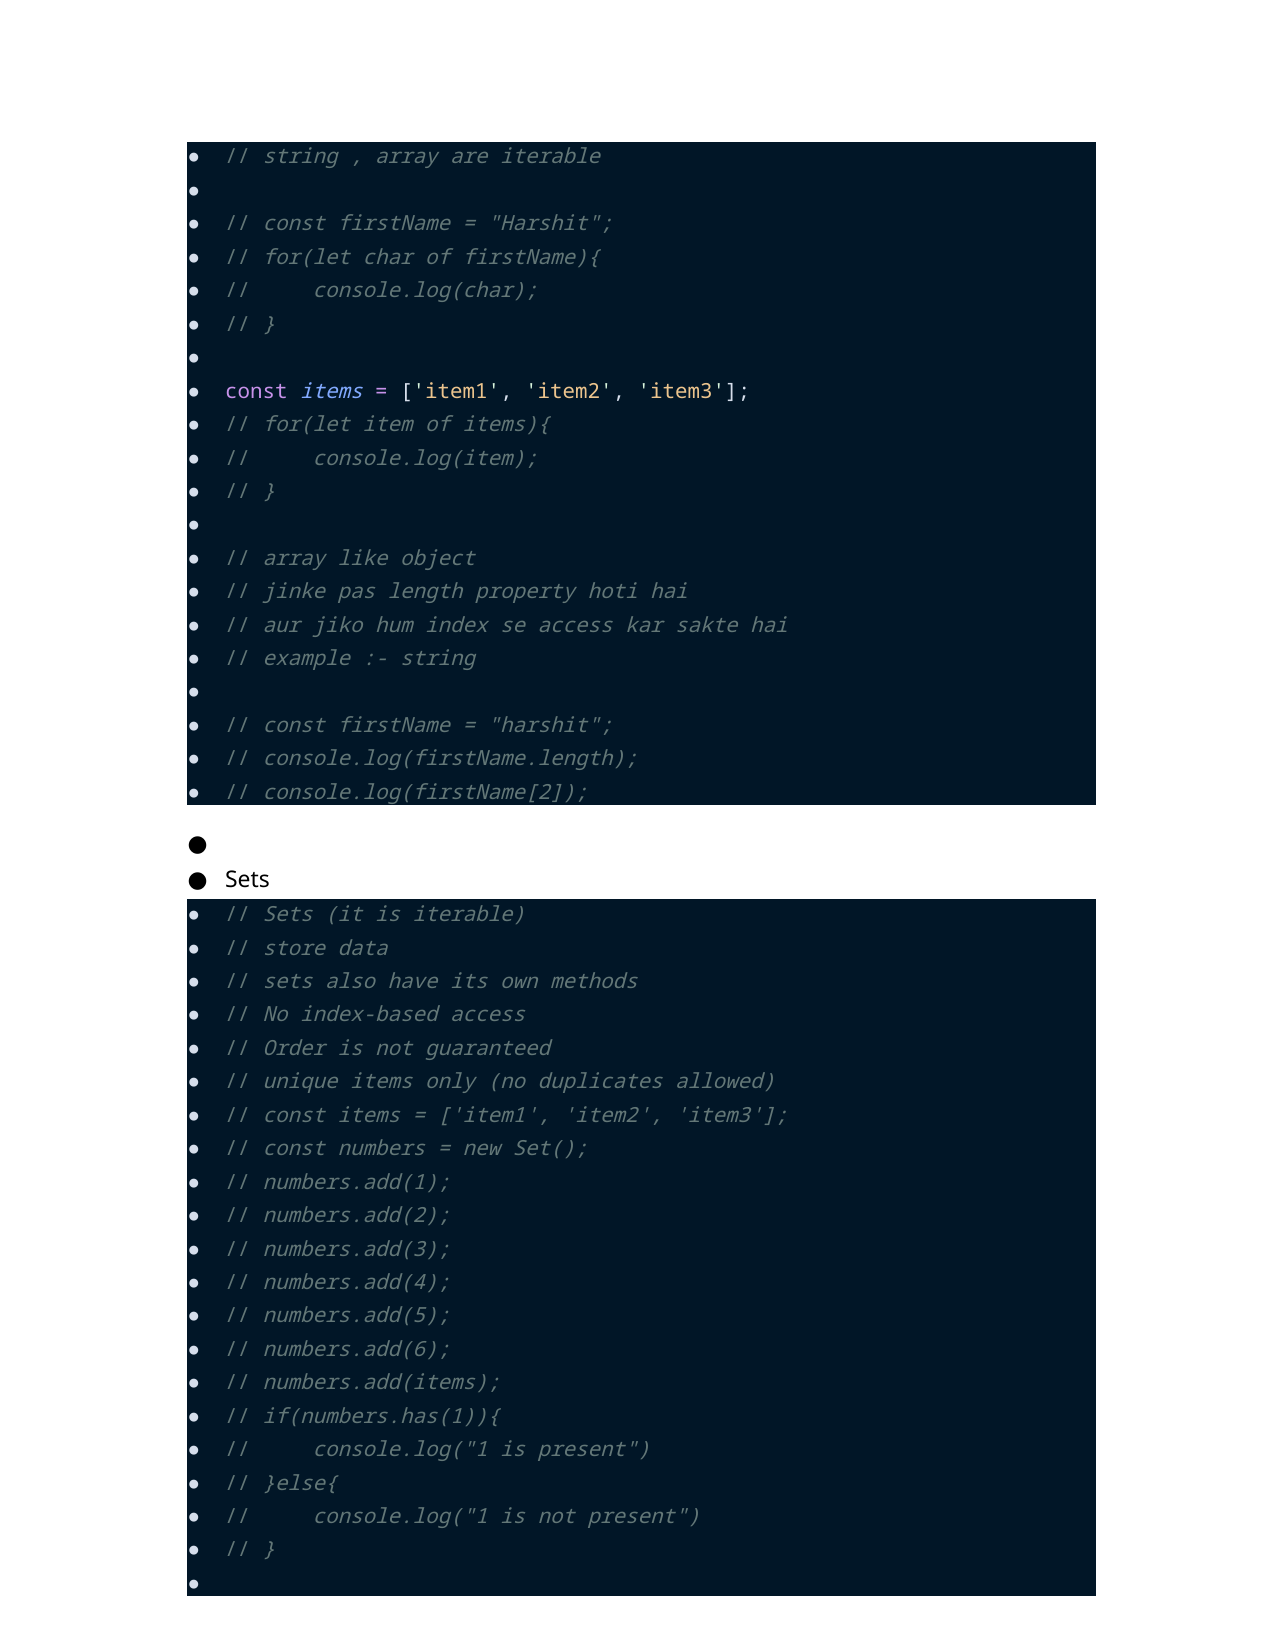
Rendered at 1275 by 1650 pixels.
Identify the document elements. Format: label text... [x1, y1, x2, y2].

list // numbers.add(5); [187, 1301, 1096, 1329]
list // console.log(item); [187, 443, 1096, 471]
list // console.log(firstName.length); [187, 743, 1096, 772]
list // string , array are iterable [187, 142, 1096, 170]
list // aur jiko hum index se access kar sakte hai [187, 610, 1096, 638]
list // numbers.add(6); [187, 1334, 1096, 1362]
list // numbers.add(2); [187, 1200, 1096, 1229]
list // for(let char of firstName){ [187, 242, 1096, 270]
list // array like object [187, 543, 1096, 571]
list // numbers.add(3); [187, 1234, 1096, 1262]
list // const firstName = "harshit"; [187, 710, 1096, 738]
list // } [187, 309, 1096, 337]
list // numbers.add(1); [187, 1167, 1096, 1195]
list // sets also have its own methods [187, 966, 1096, 994]
list // example :- string [187, 643, 1096, 672]
list // console.log("1 is not present") [187, 1501, 1096, 1529]
list // for(let item of items){ [187, 409, 1096, 438]
list // }else{ [187, 1468, 1096, 1496]
list // const firstName = "Harshit"; [187, 208, 1096, 237]
list // console.log(char); [187, 275, 1096, 304]
list // Order is not guaranteed [187, 1033, 1096, 1061]
list // if(numbers.has(1)){ [187, 1401, 1096, 1429]
list // Sets (it is iterable) [187, 899, 1096, 928]
list Sets [187, 863, 1096, 894]
list // const items = ['item1', 'item2', 'item3']; [187, 1100, 1096, 1128]
list // const numbers = new Set(); [187, 1133, 1096, 1162]
list // } [187, 1534, 1096, 1563]
list // console.log(firstName[2]); [187, 777, 1096, 805]
list // } [187, 476, 1096, 504]
list // numbers.add(items); [187, 1367, 1096, 1396]
list // unique items only (no duplicates allowed) [187, 1066, 1096, 1095]
list // jinke pas length property hoti hai [187, 576, 1096, 605]
list // console.log("1 is present") [187, 1434, 1096, 1463]
list // numbers.add(4); [187, 1267, 1096, 1296]
list const items = ['item1', 'item2', 'item3']; [187, 376, 1096, 404]
list // No index-based access [187, 999, 1096, 1028]
list // store data [187, 933, 1096, 961]
